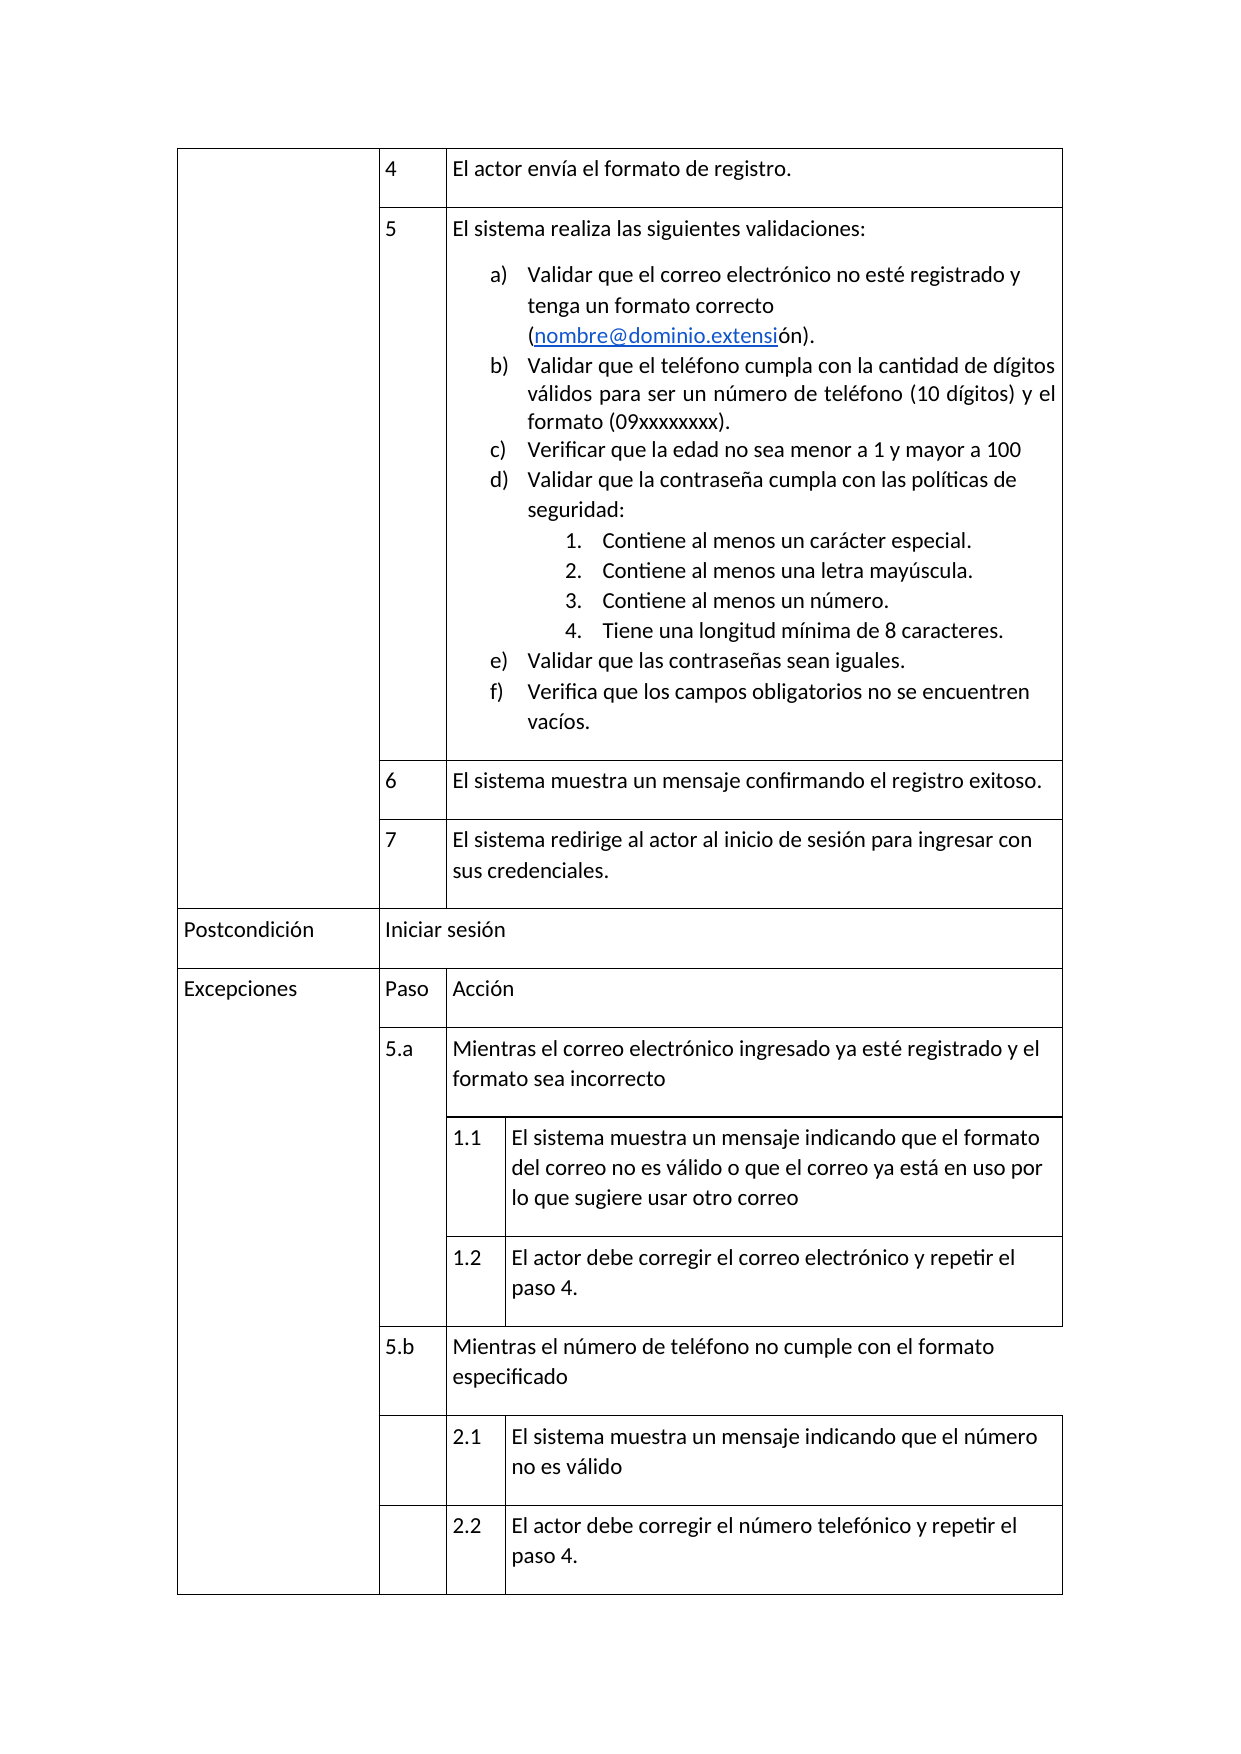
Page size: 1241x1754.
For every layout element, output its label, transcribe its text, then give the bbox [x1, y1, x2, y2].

table_cell Iniciar sesión [380, 909, 1062, 968]
table_cell 5.b [380, 1327, 446, 1415]
table_cell El actor debe corregir el número telefónico y repetir el paso 4. [506, 1506, 1062, 1594]
table_cell 5 [380, 208, 446, 759]
table_cell 1.2 [447, 1237, 505, 1326]
table_cell 6 [380, 761, 446, 819]
table_cell Mientras el número de teléfono no cumple con el formato especificado [447, 1327, 1062, 1415]
table_cell Excepciones [178, 969, 379, 1594]
table_cell 4 [380, 149, 446, 207]
table_cell El actor debe corregir el correo electrónico y repetir el paso 4. [506, 1237, 1062, 1326]
table_cell El actor envía el formato de registro. [447, 149, 1062, 207]
table_cell [380, 1416, 446, 1504]
table_cell El sistema redirige al actor al inicio de sesión para ingresar con sus credenciales. [447, 820, 1062, 908]
table_cell El sistema realiza las siguientes validaciones: Validar que el correo electrónico no esté registrado y tenga un formato correcto (nombre@dominio.extensión). Validar que el teléfono cumpla con la cantidad de dígitos válidos para ser un número de teléfono (10 dígitos) y el formato (09xxxxxxxx). Verificar que la edad no sea menor a 1 y mayor a 100 Validar que la contraseña cumpla con las políticas de seguridad: Contiene al menos un carácter especial. Contiene al menos una letra mayúscula. Contiene al menos un número. Tiene una longitud mínima de 8 caracteres. Validar que las contraseñas sean iguales. Verifica que los campos obligatorios no se encuentren vacíos. [447, 208, 1062, 759]
table_cell 1.1 [447, 1118, 505, 1236]
table_cell 7 [380, 820, 446, 908]
table_cell Mientras el correo electrónico ingresado ya esté registrado y el formato sea incorrecto [447, 1028, 1062, 1116]
table_cell Acción [447, 969, 1062, 1027]
table_cell Postcondición [178, 909, 379, 968]
table_cell 2.2 [447, 1506, 505, 1594]
table_cell El sistema muestra un mensaje indicando que el número no es válido [506, 1416, 1062, 1504]
table_cell Paso [380, 969, 446, 1027]
table_cell 2.1 [447, 1416, 505, 1504]
table_cell [380, 1506, 446, 1594]
table_cell El sistema muestra un mensaje confirmando el registro exitoso. [447, 761, 1062, 819]
table_cell El sistema muestra un mensaje indicando que el formato del correo no es válido o que el correo ya está en uso por lo que sugiere usar otro correo [506, 1118, 1062, 1236]
table_cell 5.a [380, 1028, 446, 1326]
